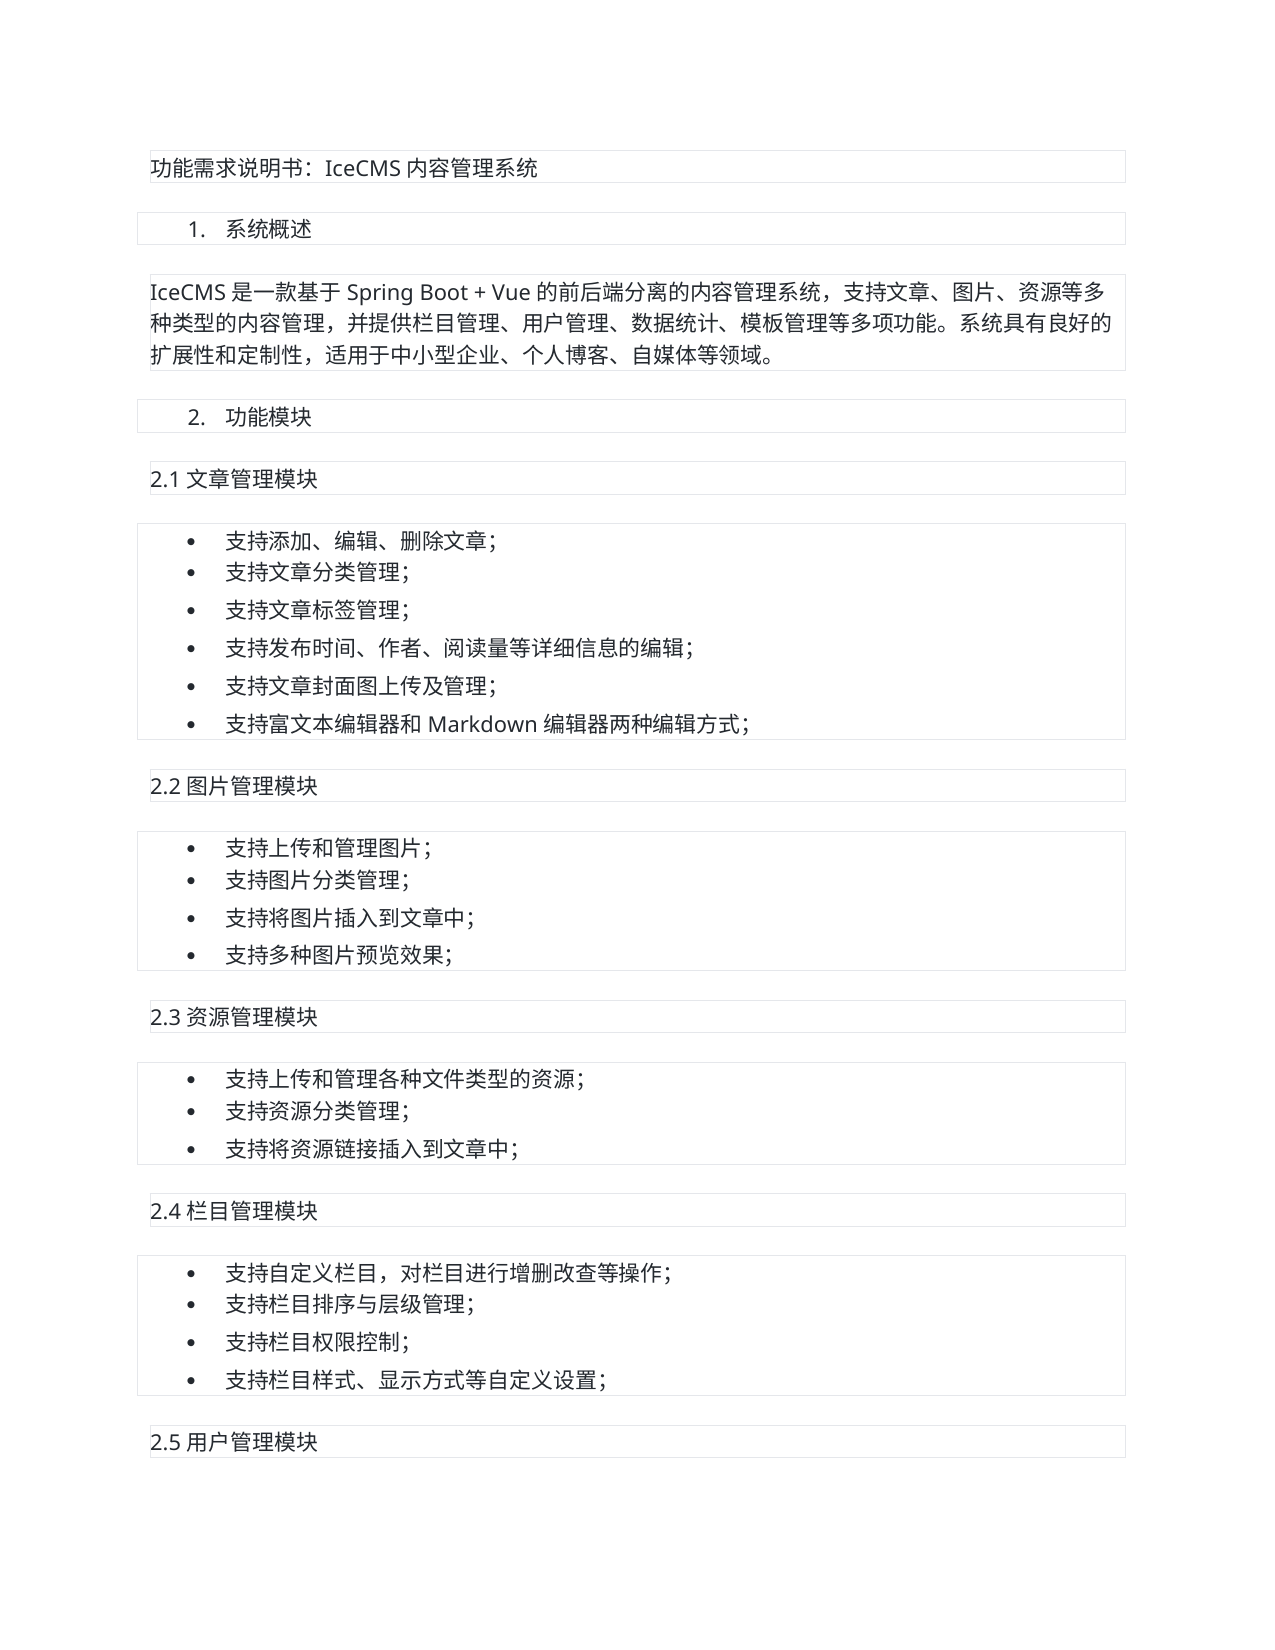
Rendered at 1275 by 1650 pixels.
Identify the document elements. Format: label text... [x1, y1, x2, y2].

text 2.5 用户管理模块 [151, 1426, 1125, 1457]
list 支持资源分类管理； [138, 1093, 1125, 1126]
list 支持文章封面图上传及管理； [138, 669, 1125, 701]
list 支持发布时间、作者、阅读量等详细信息的编辑； [138, 631, 1125, 663]
list 支持将图片插入到文章中； [138, 900, 1125, 932]
list 支持图片分类管理； [138, 862, 1125, 894]
text 2.1 文章管理模块 [151, 462, 1125, 494]
list 支持将资源链接插入到文章中； [138, 1131, 1125, 1164]
list 支持自定义栏目，对栏目进行增删改查等操作； [138, 1256, 1125, 1287]
list 功能模块 [138, 400, 1125, 432]
list 支持添加、编辑、删除文章； [138, 524, 1125, 555]
list 系统概述 [138, 213, 1125, 244]
list 支持文章标签管理； [138, 593, 1125, 625]
text 2.2 图片管理模块 [151, 770, 1125, 801]
list 支持文章分类管理； [138, 555, 1125, 587]
list 支持栏目权限控制； [138, 1325, 1125, 1357]
list 支持栏目排序与层级管理； [138, 1287, 1125, 1319]
text 2.4 栏目管理模块 [151, 1194, 1125, 1226]
list 支持上传和管理各种文件类型的资源； [138, 1063, 1125, 1093]
text 2.3 资源管理模块 [151, 1001, 1125, 1032]
list 支持上传和管理图片； [138, 832, 1125, 862]
list 支持富文本编辑器和 Markdown 编辑器两种编辑方式； [138, 707, 1125, 739]
list 支持多种图片预览效果； [138, 938, 1125, 970]
text IceCMS 是一款基于 Spring Boot + Vue 的前后端分离的内容管理系统，支持文章、图片、资源等多种类型的内容管理，并提供栏目管理、用户管理、数据统计、模板管理等多项功能。系统具有良好的扩展性和定制性，适用于中小型企业、个人博客、自媒体等领域。 [151, 275, 1125, 370]
list 支持栏目样式、显示方式等自定义设置； [138, 1363, 1125, 1395]
text 功能需求说明书：IceCMS 内容管理系统 [151, 151, 1125, 182]
